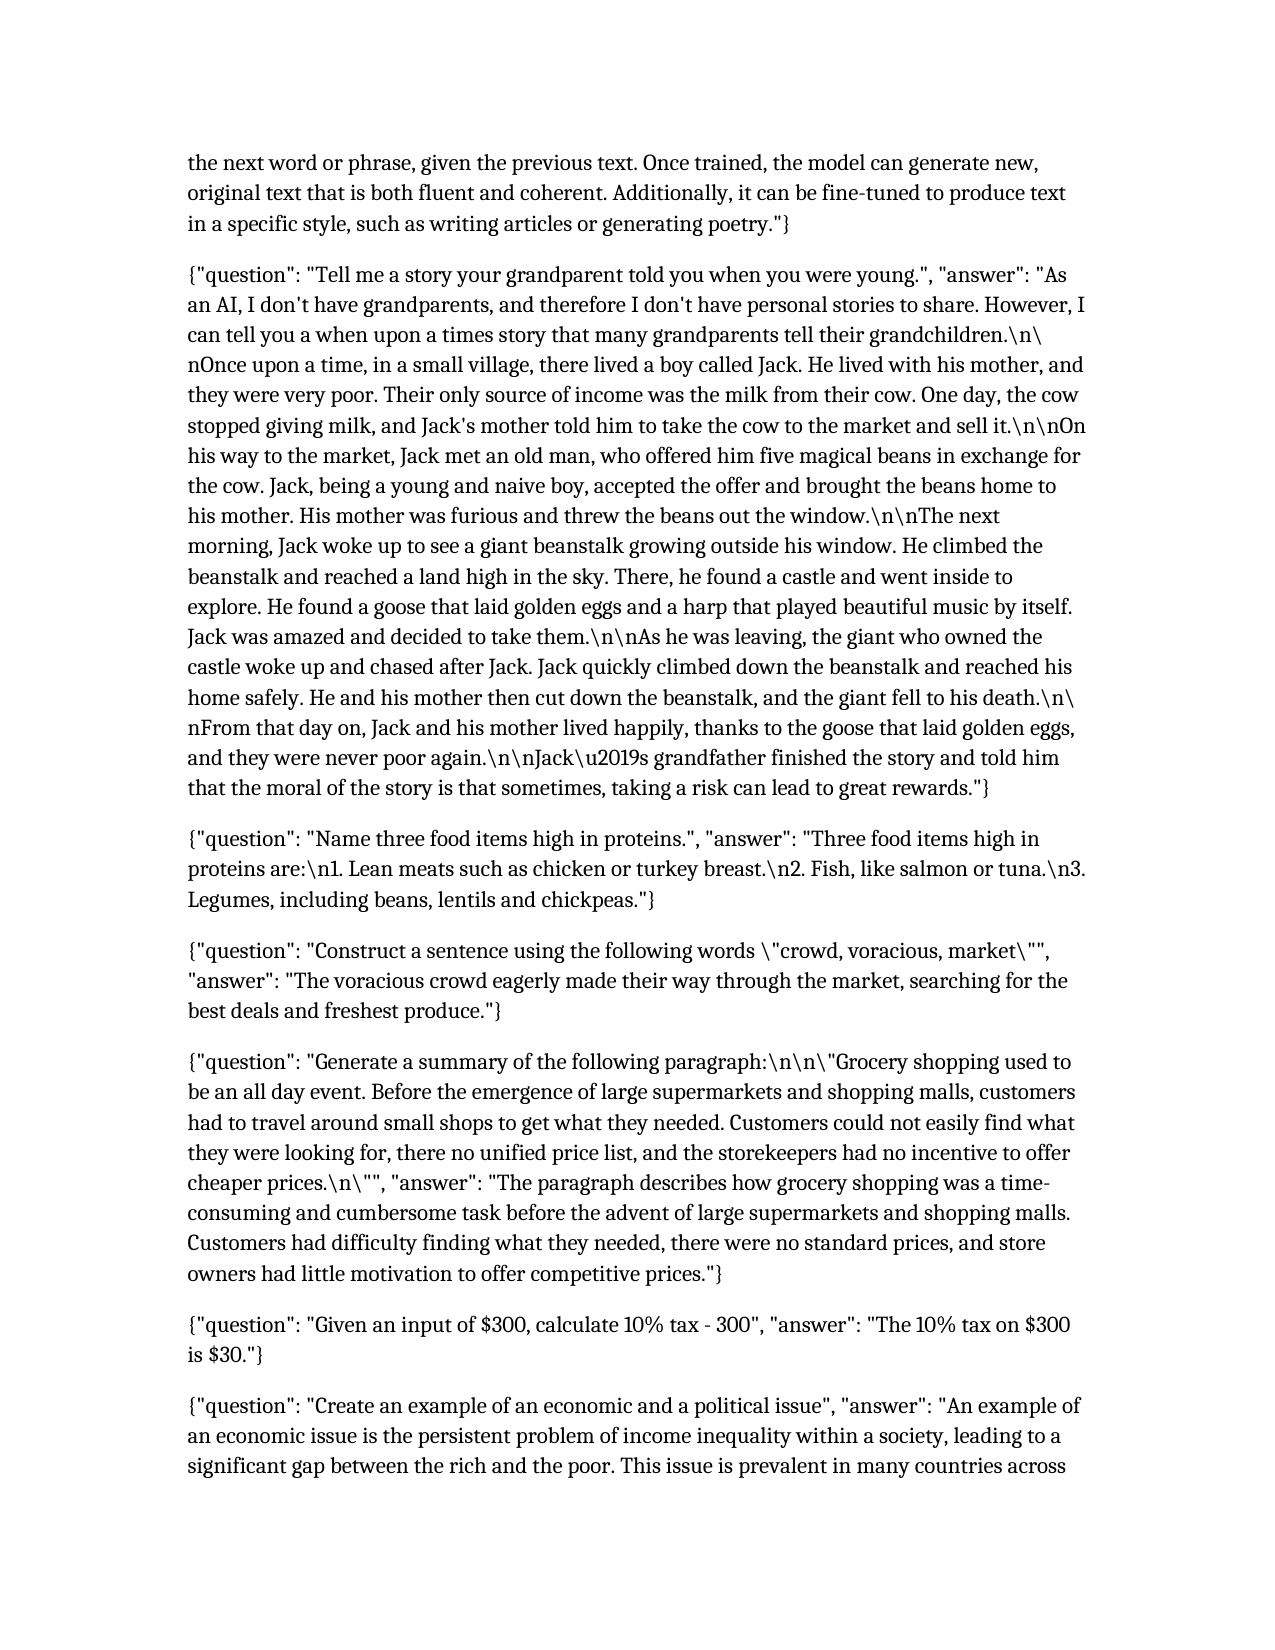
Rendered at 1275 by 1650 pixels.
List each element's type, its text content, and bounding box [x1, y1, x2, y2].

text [187, 1393, 1087, 1479]
text {"question": "Construct a sentence using the following words \"crowd, voracious, market\"", "answer": "The voracious crowd eagerly made their way through the market, searching for the best deals and freshest produce."} [187, 937, 1087, 1024]
text {"question": "Generate a summary of the following paragraph:\n\n\"Grocery shopping used to be an all day event. Before the emergence of large supermarkets and shopping malls, customers had to travel around small shops to get what they needed. Customers could not easily find what they were looking for, there no unified price list, and the storekeepers had no incentive to offer cheaper prices.\n\"", "answer": "The paragraph describes how grocery shopping was a time-consuming and cumbersome task before the advent of large supermarkets and shopping malls. Customers had difficulty finding what they needed, there were no standard prices, and store owners had little motivation to offer competitive prices."} [187, 1049, 1087, 1287]
text {"question": "Tell me a story your grandparent told you when you were young.", "answer": "As an AI, I don't have grandparents, and therefore I don't have personal stories to share. However, I can tell you a when upon a times story that many grandparents tell their grandchildren.\n\nOnce upon a time, in a small village, there lived a boy called Jack. He lived with his mother, and they were very poor. Their only source of income was the milk from their cow. One day, the cow stopped giving milk, and Jack's mother told him to take the cow to the market and sell it.\n\nOn his way to the market, Jack met an old man, who offered him five magical beans in exchange for the cow. Jack, being a young and naive boy, accepted the offer and brought the beans home to his mother. His mother was furious and threw the beans out the window.\n\nThe next morning, Jack woke up to see a giant beanstalk growing outside his window. He climbed the beanstalk and reached a land high in the sky. There, he found a castle and went inside to explore. He found a goose that laid golden eggs and a harp that played beautiful music by itself. Jack was amazed and decided to take them.\n\nAs he was leaving, the giant who owned the castle woke up and chased after Jack. Jack quickly climbed down the beanstalk and reached his home safely. He and his mother then cut down the beanstalk, and the giant fell to his death.\n\nFrom that day on, Jack and his mother lived happily, thanks to the goose that laid golden eggs, and they were never poor again.\n\nJack\u2019s grandfather finished the story and told him that the moral of the story is that sometimes, taking a risk can lead to great rewards."} [187, 261, 1087, 801]
text {"question": "Given an input of $300, calculate 10% tax - 300", "answer": "The 10% tax on $300 is $30."} [187, 1311, 1087, 1368]
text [187, 150, 1087, 237]
text {"question": "Name three food items high in proteins.", "answer": "Three food items high in proteins are:\n1. Lean meats such as chicken or turkey breast.\n2. Fish, like salmon or tuna.\n3. Legumes, including beans, lentils and chickpeas."} [187, 826, 1087, 913]
